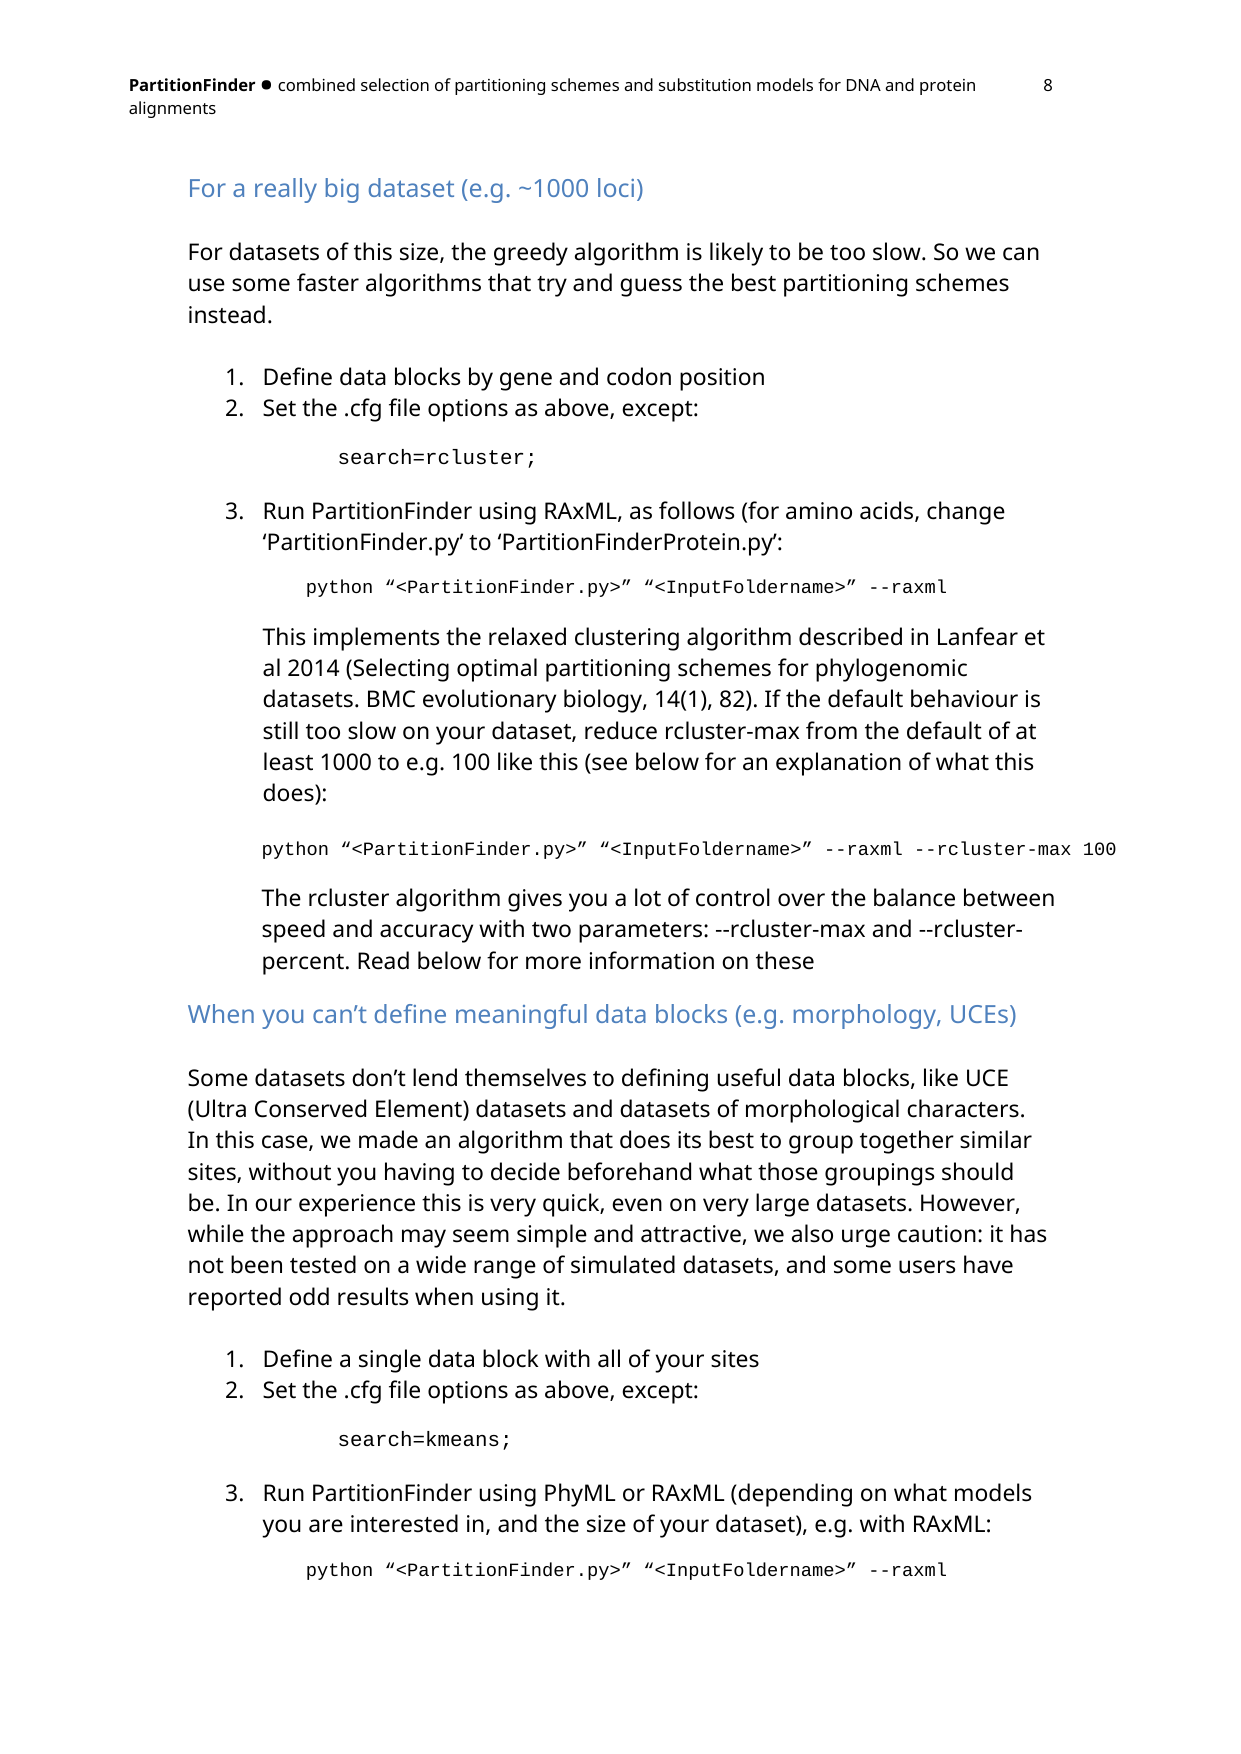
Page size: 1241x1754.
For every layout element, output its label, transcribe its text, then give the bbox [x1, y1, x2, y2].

list search=kmeans; [262, 1429, 1059, 1453]
list This implements the relaxed clustering algorithm described in Lanfear et al 2014 (Selecting optimal partitioning schemes for phylogenomic datasets. BMC evolutionary biology, 14(1), 82). If the default behaviour is still too slow on your dataset, reduce rcluster-max from the default of at least 1000 to e.g. 100 like this (see below for an explanation of what this does): [262, 621, 1053, 808]
subtitle For a really big dataset (e.g. ~1000 loci) [187, 171, 1053, 205]
list Define a single data block with all of your sites [225, 1343, 1053, 1374]
text For datasets of this size, the greedy algorithm is likely to be too slow. So we can use some faster algorithms that try and guess the best partitioning schemes instead. [187, 236, 1053, 330]
text The rcluster algorithm gives you a lot of control over the balance between speed and accuracy with two parameters: --rcluster-max and --rcluster-percent. Read below for more information on these [261, 882, 1059, 976]
text python “<PartitionFinder.py>” “<InputFoldername>” --raxml --rcluster-max 100 [261, 839, 1163, 861]
text Some datasets don’t lend themselves to defining useful data blocks, like UCE (Ultra Conserved Element) datasets and datasets of morphological characters. In this case, we made an algorithm that does its best to group together similar sites, without you having to decide beforehand what those groupings should be. In our experience this is very quick, even on very large datasets. However, while the approach may seem simple and attractive, we also urge caution: it has not been tested on a wide range of simulated datasets, and some users have reported odd results when using it. [187, 1062, 1053, 1312]
list Set the .cfg file options as above, except: [225, 1374, 1053, 1406]
list search=rcluster; [262, 447, 1059, 471]
subtitle When you can’t define meaningful data blocks (e.g. morphology, UCEs) [187, 997, 1053, 1031]
list python “<PartitionFinder.py>” “<InputFoldername>” --raxml [262, 1560, 1059, 1582]
list Set the .cfg file options as above, except: [225, 392, 1053, 424]
list Define data blocks by gene and codon position [225, 361, 1053, 392]
list Run PartitionFinder using RAxML, as follows (for amino acids, change ‘PartitionFinder.py’ to ‘PartitionFinderProtein.py’: [225, 494, 1053, 557]
list python “<PartitionFinder.py>” “<InputFoldername>” --raxml [262, 578, 1059, 599]
list Run PartitionFinder using PhyML or RAxML (depending on what models you are interested in, and the size of your dataset), e.g. with RAxML: [225, 1477, 1053, 1539]
